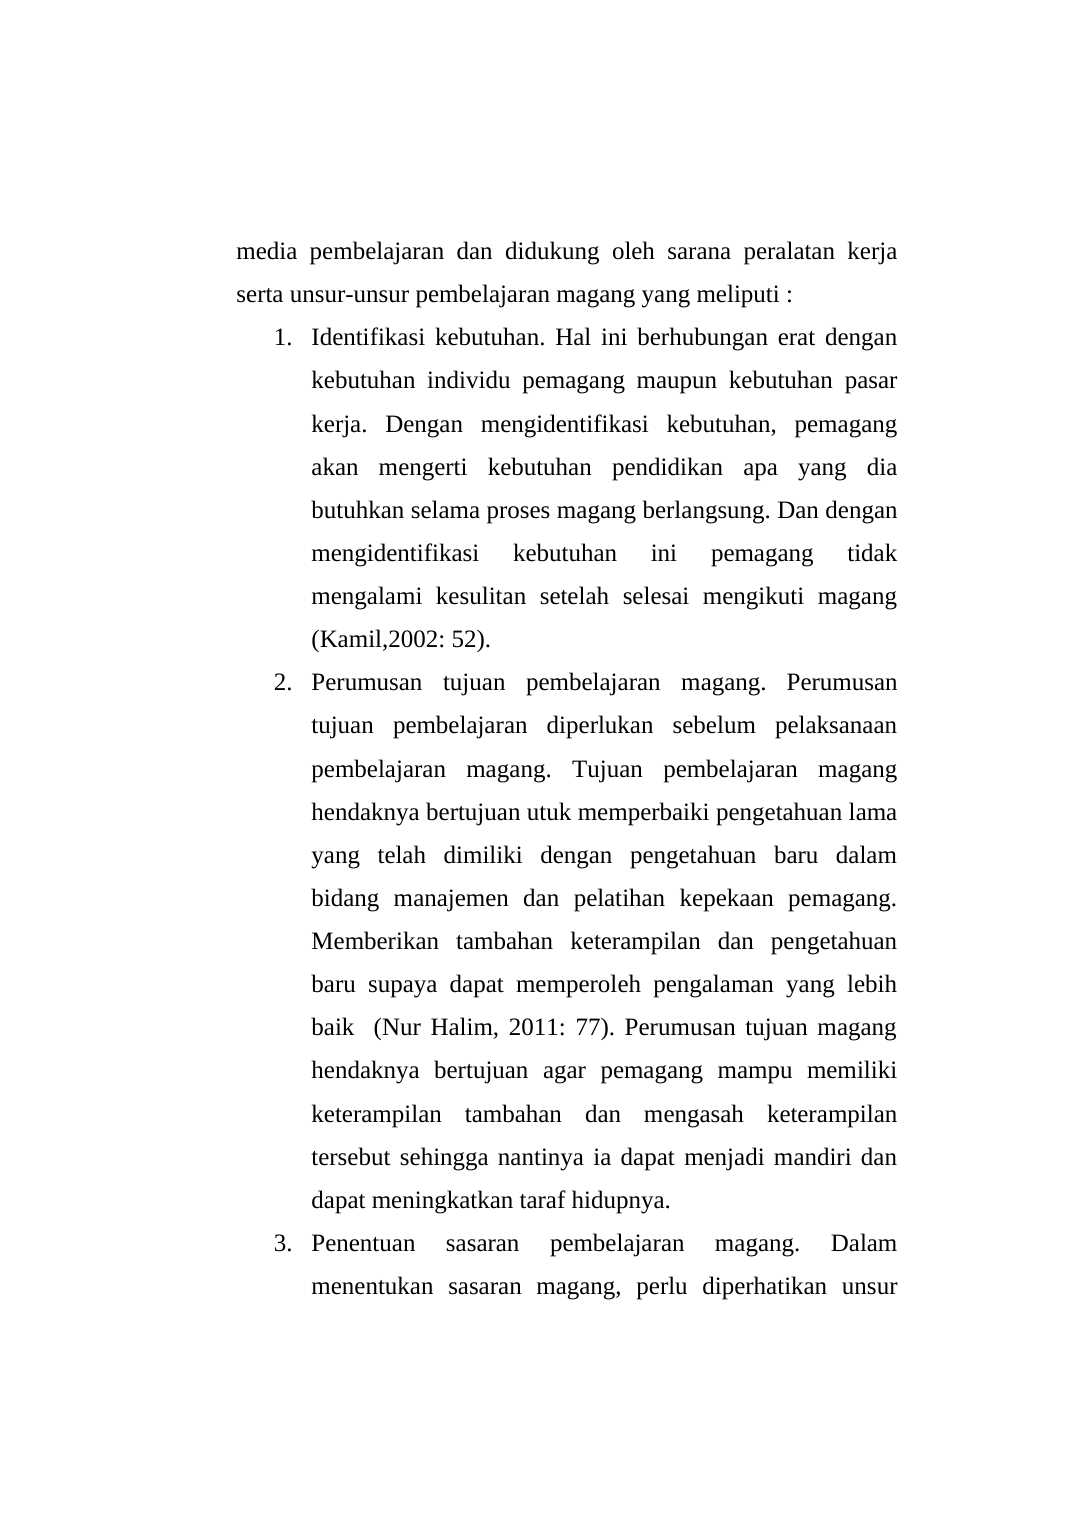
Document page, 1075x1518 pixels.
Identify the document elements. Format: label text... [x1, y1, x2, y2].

list Identifikasi kebutuhan. Hal ini berhubungan erat dengan kebutuhan individu pemagang maupun kebutuhan pasar kerja. Dengan mengidentifikasi kebutuhan, pemagang akan mengerti kebutuhan pendidikan apa yang dia butuhkan selama proses magang berlangsung. Dan dengan mengidentifikasi kebutuhan ini pemagang tidak mengalami kesulitan setelah selesai mengikuti magang (Kamil,2002: 52). [274, 322, 898, 653]
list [236, 236, 898, 308]
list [274, 1228, 898, 1300]
list Perumusan tujuan pembelajaran magang. Perumusan tujuan pembelajaran diperlukan sebelum pelaksanaan pembelajaran magang. Tujuan pembelajaran magang hendaknya bertujuan utuk memperbaiki pengetahuan lama yang telah dimiliki dengan pengetahuan baru dalam bidang manajemen dan pelatihan kepekaan pemagang. Memberikan tambahan keterampilan dan pengetahuan baru supaya dapat memperoleh pengalaman yang lebih baik (Nur Halim, 2011: 77). Perumusan tujuan magang hendaknya bertujuan agar pemagang mampu memiliki keterampilan tambahan dan mengasah keterampilan tersebut sehingga nantinya ia dapat menjadi mandiri dan dapat meningkatkan taraf hidupnya. [274, 667, 898, 1214]
